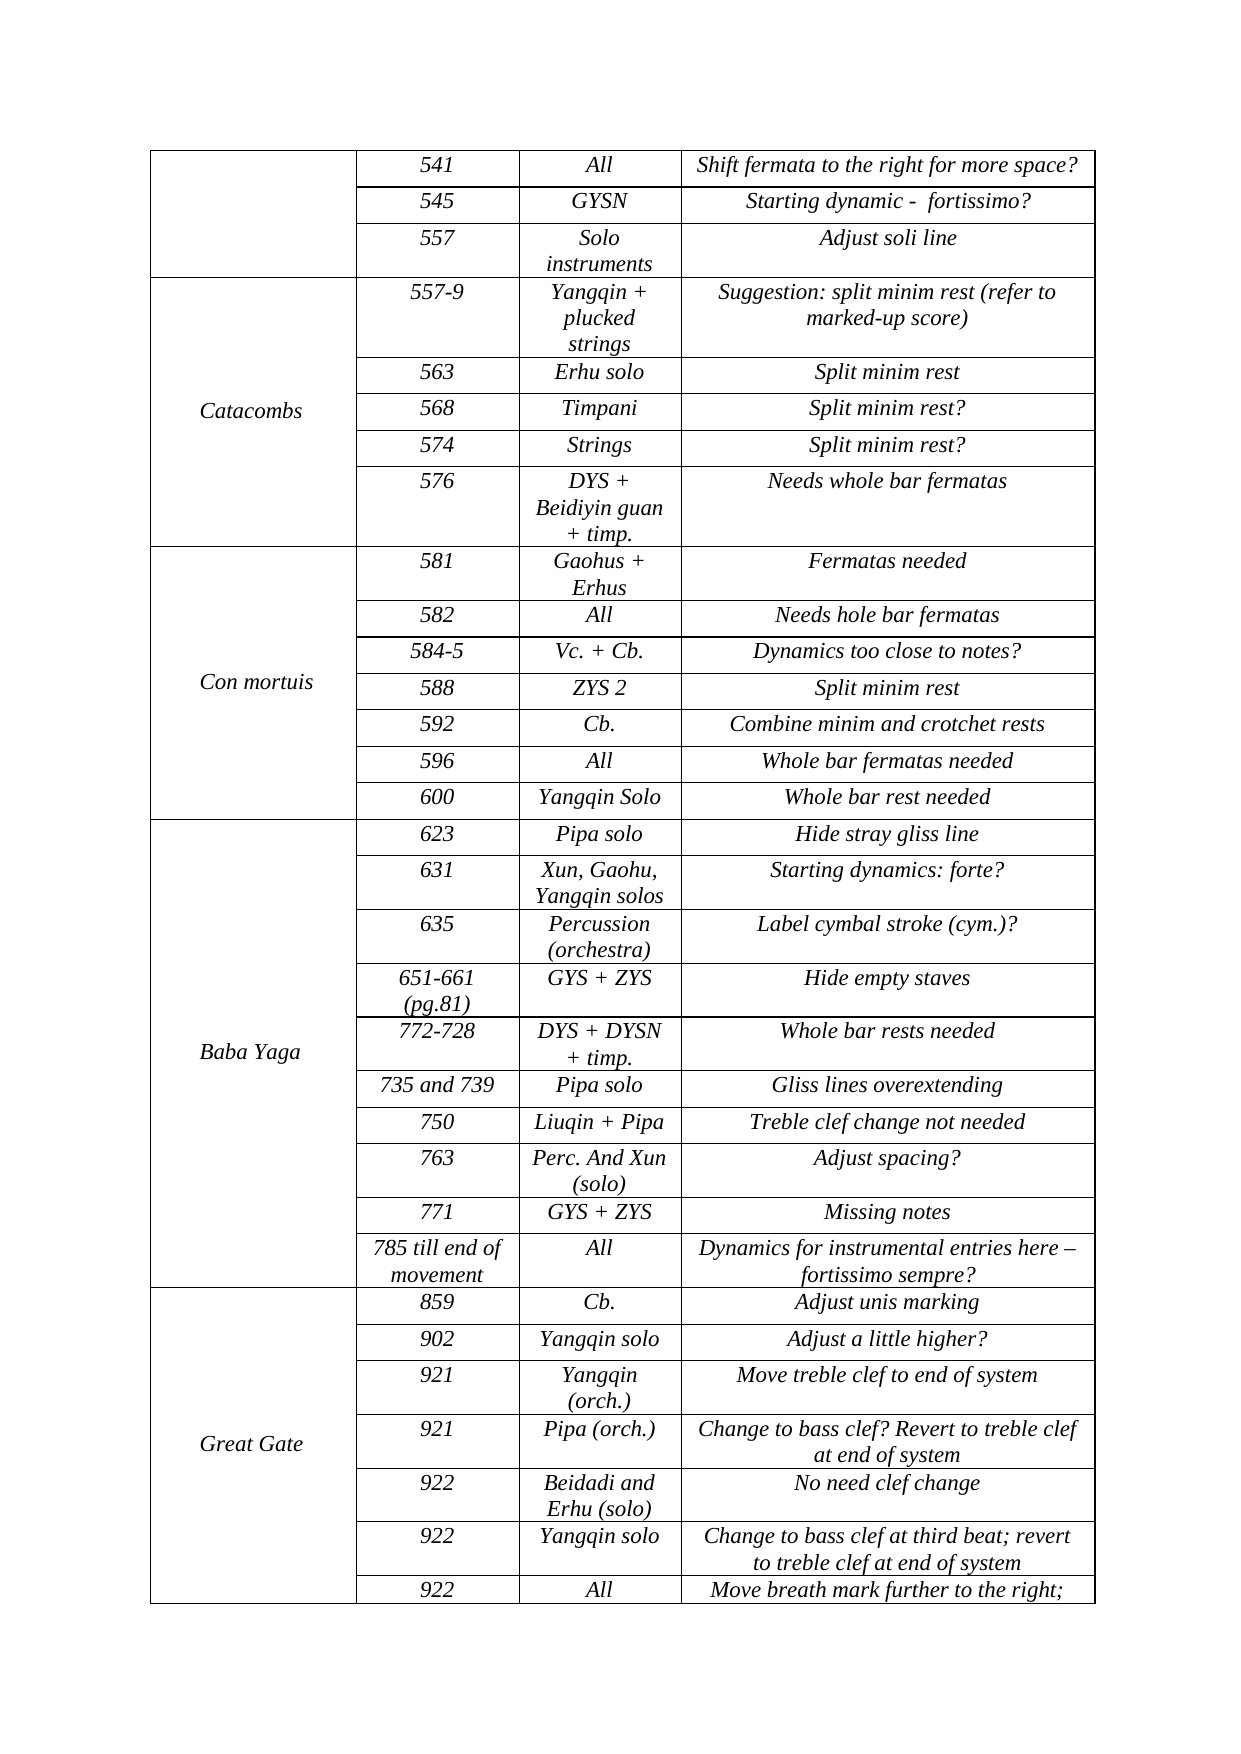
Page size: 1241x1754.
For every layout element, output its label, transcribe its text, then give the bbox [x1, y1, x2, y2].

table_cell Perc. And Xun (solo) [520, 1144, 681, 1197]
table_cell All [520, 151, 681, 186]
table_cell 922 [357, 1469, 519, 1521]
table_cell Yangqin + plucked strings [520, 278, 681, 357]
table_cell 557 [357, 224, 519, 277]
table_cell No need clef change [682, 1469, 1094, 1521]
table_cell Adjust a little higher? [682, 1325, 1094, 1360]
table_cell Yangqin Solo [520, 783, 681, 819]
table_cell 922 [357, 1522, 519, 1575]
table_cell Shift fermata to the right for more space? [682, 151, 1094, 186]
table_cell Whole bar rest needed [682, 783, 1094, 819]
table_cell Cb. [520, 1288, 681, 1323]
table_cell Vc. + Cb. [520, 638, 681, 673]
table_cell 902 [357, 1325, 519, 1360]
table_cell Gaohus + Erhus [520, 547, 681, 600]
table_cell Split minim rest? [682, 394, 1094, 430]
table_cell Baba Yaga [151, 820, 356, 1287]
table_cell Erhu solo [520, 358, 681, 393]
table_cell Label cymbal stroke (cym.)? [682, 910, 1094, 963]
table_cell ZYS 2 [520, 674, 681, 709]
table_cell Split minim rest [682, 358, 1094, 393]
table_cell Treble clef change not needed [682, 1108, 1094, 1143]
table_cell All [520, 747, 681, 782]
table_cell Starting dynamic - fortissimo? [682, 188, 1094, 223]
table_cell 545 [357, 188, 519, 223]
table_cell Fermatas needed [682, 547, 1094, 600]
table_cell Dynamics too close to notes? [682, 638, 1094, 673]
table_cell GYSN [520, 188, 681, 223]
table_cell 541 [357, 151, 519, 186]
table_cell 772-728 [357, 1018, 519, 1070]
table_cell 921 [357, 1361, 519, 1414]
table_cell Adjust unis marking [682, 1288, 1094, 1323]
table_cell Pipa solo [520, 1071, 681, 1107]
table_cell 771 [357, 1198, 519, 1233]
table_cell 582 [357, 601, 519, 636]
table_cell Yangqin solo [520, 1522, 681, 1575]
table_cell DYS + DYSN + timp. [520, 1018, 681, 1070]
table_cell 584-5 [357, 638, 519, 673]
table_cell GYS + ZYS [520, 1198, 681, 1233]
table_cell Whole bar fermatas needed [682, 747, 1094, 782]
table_cell 921 [357, 1415, 519, 1467]
table_cell 596 [357, 747, 519, 782]
table_cell 651-661 (pg.81) [357, 964, 519, 1016]
table_cell Adjust soli line [682, 224, 1094, 277]
table_cell 592 [357, 710, 519, 746]
table_cell All [520, 1576, 681, 1603]
table_cell Needs hole bar fermatas [682, 601, 1094, 636]
table_cell Beidadi and Erhu (solo) [520, 1469, 681, 1521]
table_cell Split minim rest? [682, 431, 1094, 466]
table_cell 581 [357, 547, 519, 600]
table_cell Suggestion: split minim rest (refer to marked-up score) [682, 278, 1094, 357]
table_cell Adjust spacing? [682, 1144, 1094, 1197]
table_cell Dynamics for instrumental entries here – fortissimo sempre? [682, 1234, 1094, 1287]
table_cell Hide stray gliss line [682, 820, 1094, 855]
table_cell 750 [357, 1108, 519, 1143]
table_cell All [520, 1234, 681, 1287]
table_cell Move breath mark further to the right; closer to double bar line [682, 1576, 1094, 1603]
table_cell Gliss lines overextending [682, 1071, 1094, 1107]
table_cell 763 [357, 1144, 519, 1197]
table_cell Timpani [520, 394, 681, 430]
table_cell 922 [357, 1576, 519, 1603]
table_cell Great Gate [151, 1288, 356, 1603]
table_cell Change to bass clef at third beat; revert to treble clef at end of system [682, 1522, 1094, 1575]
table_cell 635 [357, 910, 519, 963]
table_cell 574 [357, 431, 519, 466]
table_cell DYS + Beidiyin guan + timp. [520, 467, 681, 546]
table_cell Move treble clef to end of system [682, 1361, 1094, 1414]
table_cell 557-9 [357, 278, 519, 357]
table_cell Hide empty staves [682, 964, 1094, 1016]
table_cell Combine minim and crotchet rests [682, 710, 1094, 746]
table_cell Pipa solo [520, 820, 681, 855]
table_cell GYS + ZYS [520, 964, 681, 1016]
table_cell Yangqin (orch.) [520, 1361, 681, 1414]
table_cell Needs whole bar fermatas [682, 467, 1094, 546]
table_cell 576 [357, 467, 519, 546]
table_cell Split minim rest [682, 674, 1094, 709]
table_cell Con mortuis [151, 547, 356, 819]
table_cell 735 and 739 [357, 1071, 519, 1107]
table_cell 859 [357, 1288, 519, 1323]
table_cell Strings [520, 431, 681, 466]
table_cell 631 [357, 856, 519, 909]
table_cell Percussion (orchestra) [520, 910, 681, 963]
table_cell Xun, Gaohu, Yangqin solos [520, 856, 681, 909]
table_cell Cb. [520, 710, 681, 746]
table_cell Yangqin solo [520, 1325, 681, 1360]
table_cell 600 [357, 783, 519, 819]
table_cell Pipa (orch.) [520, 1415, 681, 1467]
table_cell Whole bar rests needed [682, 1018, 1094, 1070]
table_cell 623 [357, 820, 519, 855]
table_cell Liuqin + Pipa [520, 1108, 681, 1143]
table_cell Starting dynamics: forte? [682, 856, 1094, 909]
table_cell Solo instruments [520, 224, 681, 277]
table_cell All [520, 601, 681, 636]
table_cell 563 [357, 358, 519, 393]
table_cell 568 [357, 394, 519, 430]
table_cell Change to bass clef? Revert to treble clef at end of system [682, 1415, 1094, 1467]
table_cell 785 till end of movement [357, 1234, 519, 1287]
table_cell 588 [357, 674, 519, 709]
table_cell Missing notes [682, 1198, 1094, 1233]
table_cell Catacombs [151, 278, 356, 546]
